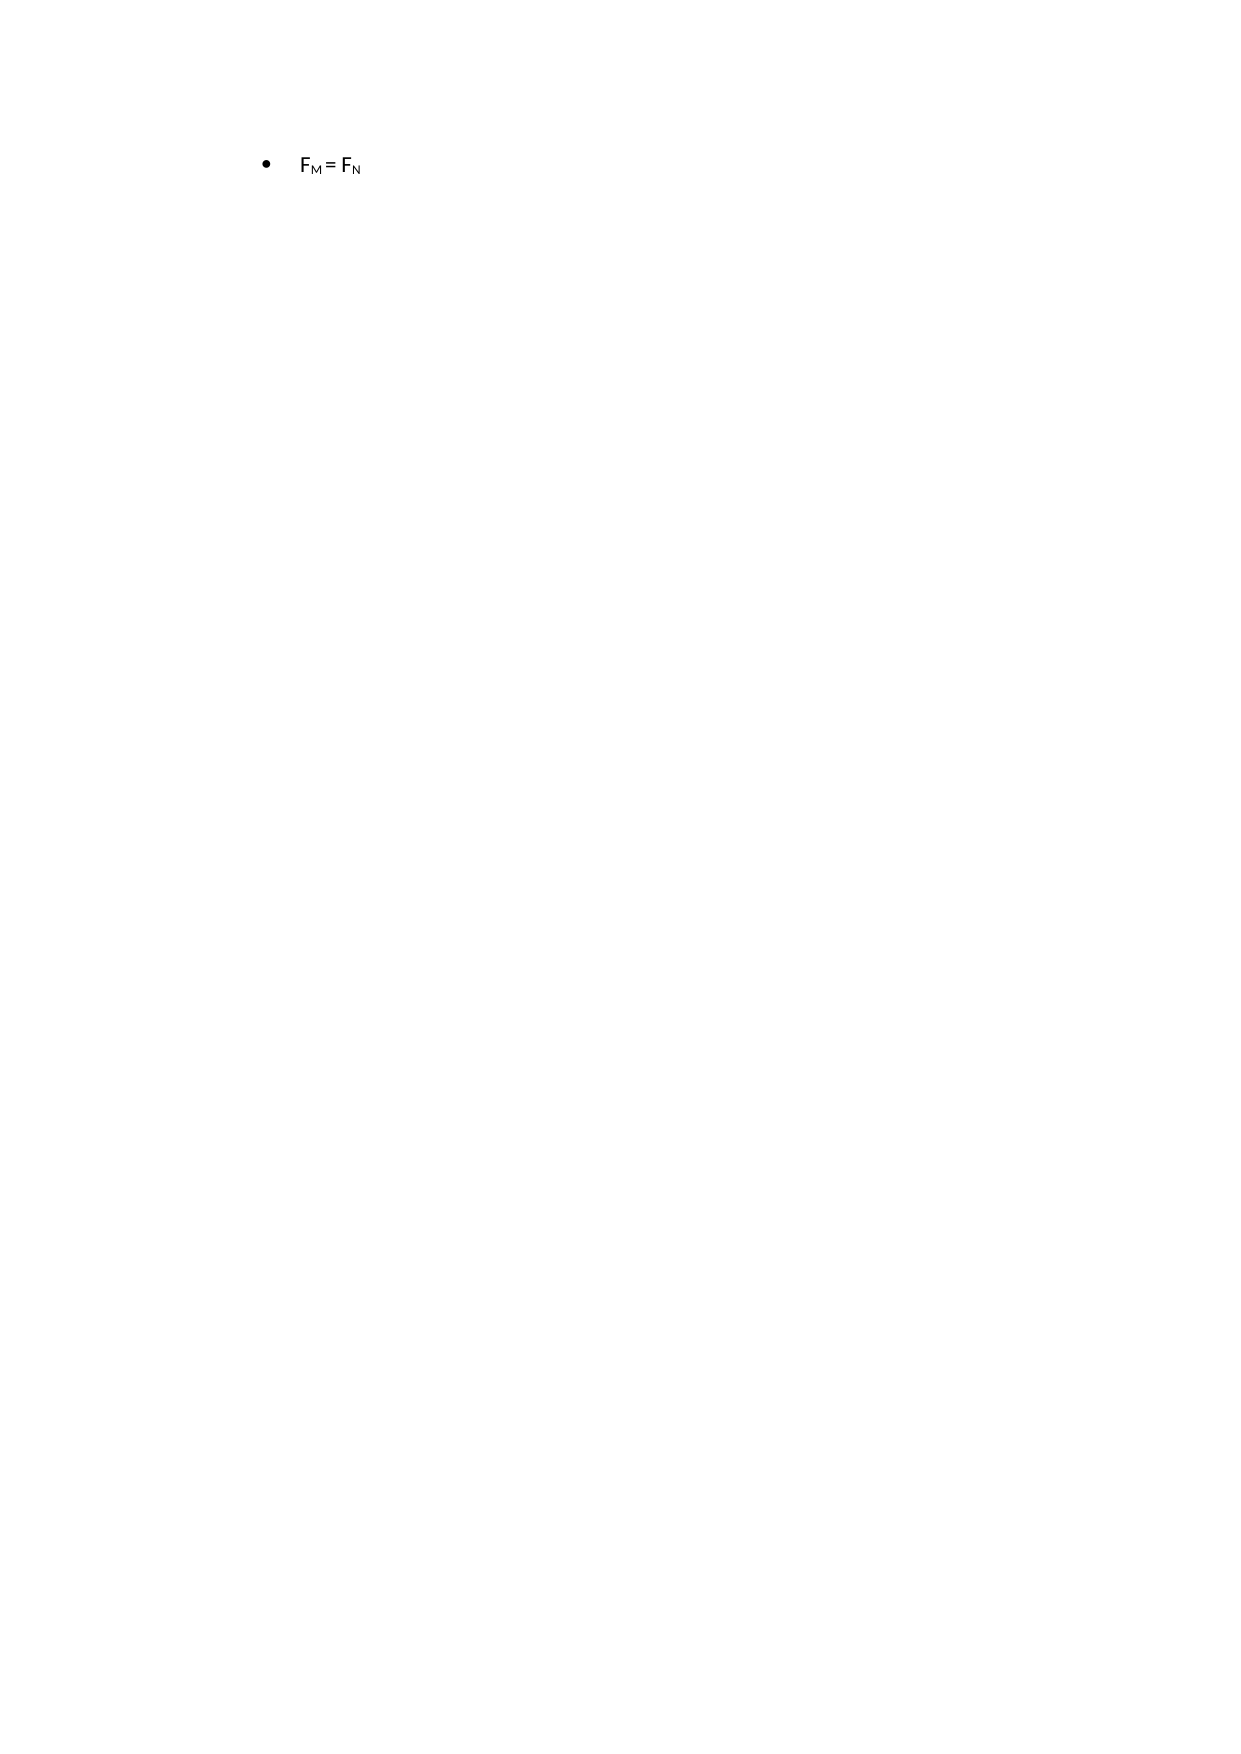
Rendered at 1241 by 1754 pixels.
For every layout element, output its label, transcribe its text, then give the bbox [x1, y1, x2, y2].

list FM = FN [262, 150, 1090, 178]
